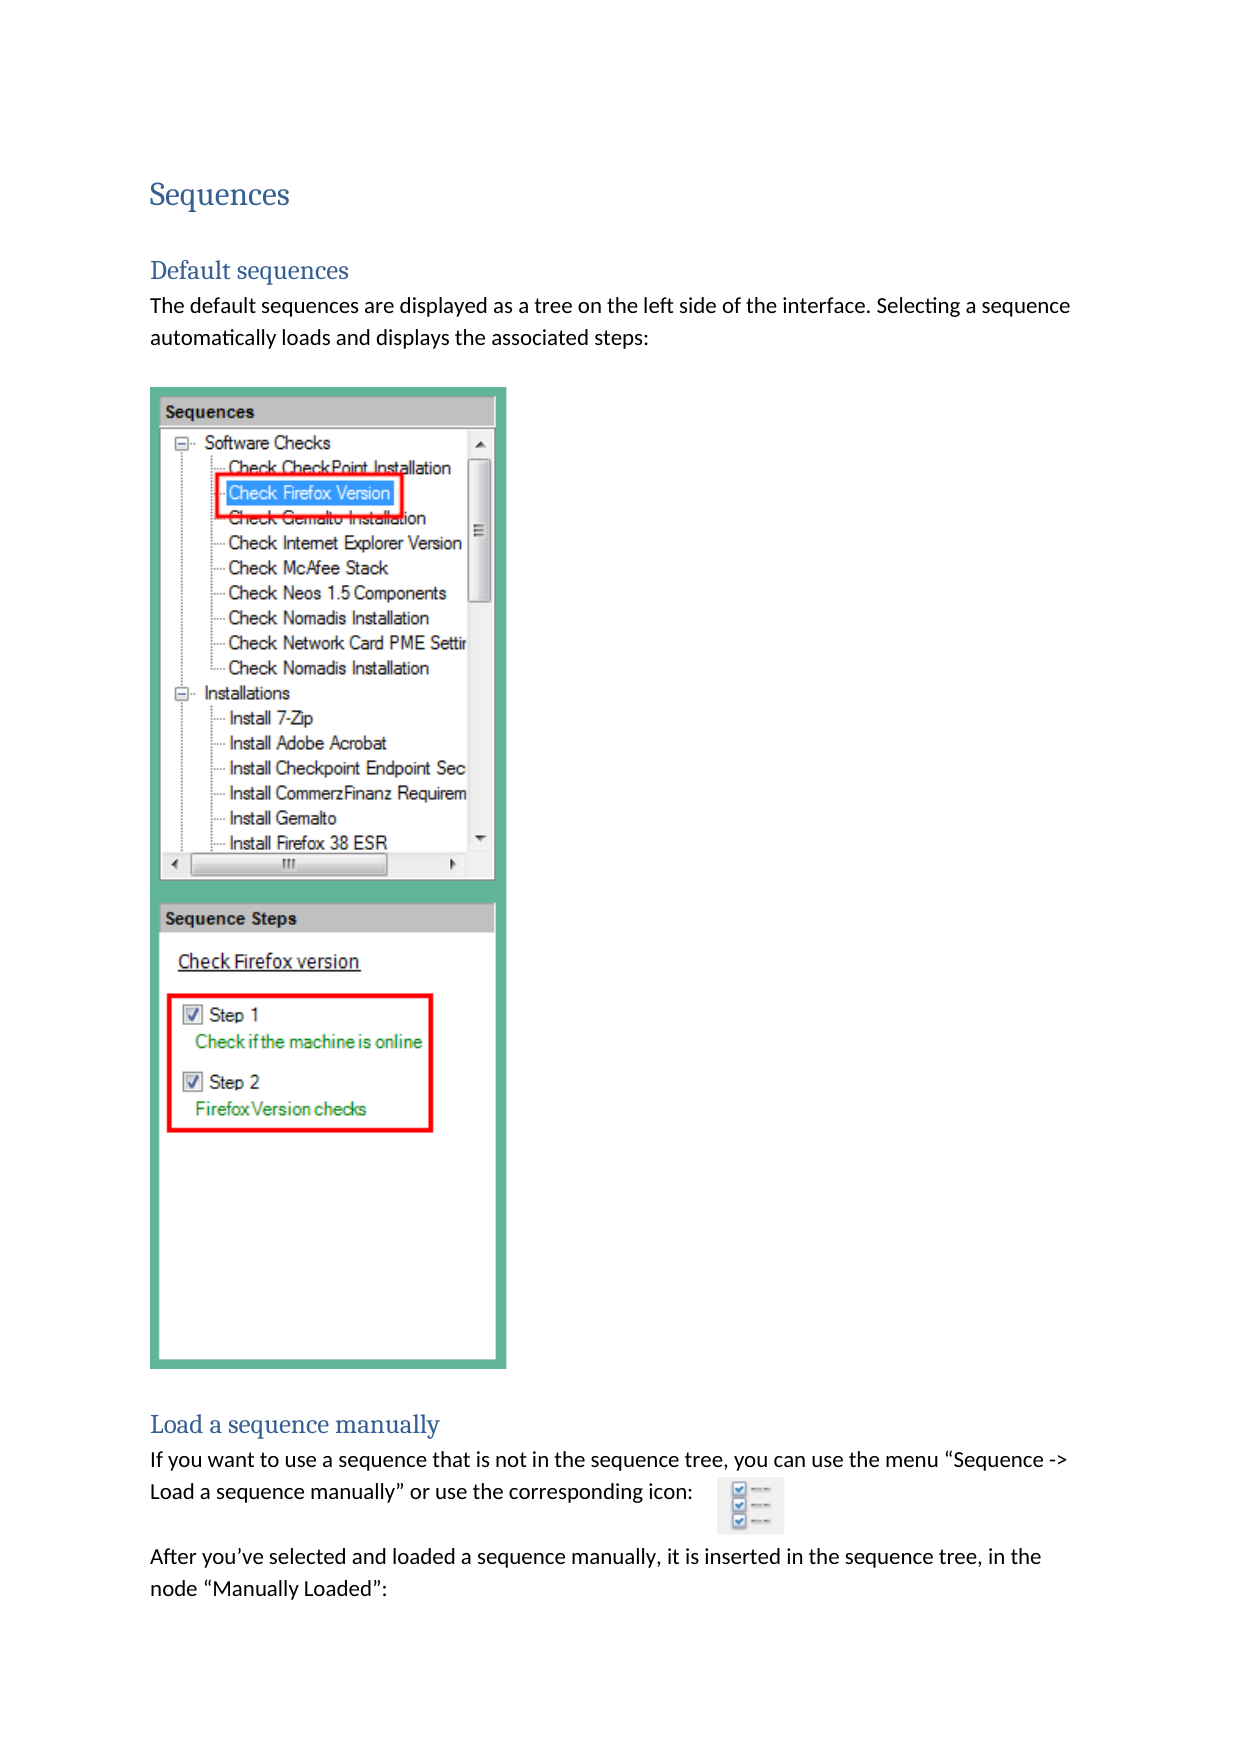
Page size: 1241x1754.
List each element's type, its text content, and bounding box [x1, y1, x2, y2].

subtitle Load a sequence manually [150, 1409, 1090, 1441]
text The default sequences are displayed as a tree on the left side of the interface. Selecting a sequence automatically loads and displays the associated steps: [150, 291, 1090, 351]
text If you want to use a sequence that is not in the sequence tree, you can use the menu “Sequence -> Load a sequence manually” or use the corresponding icon: [150, 1445, 1090, 1506]
text After you’ve selected and loaded a sequence manually, it is inserted in the sequence tree, in the node “Manually Loaded”: [150, 1542, 1090, 1602]
subtitle Default sequences [150, 255, 1090, 287]
picture [150, 387, 507, 1369]
subtitle Sequences [150, 175, 1090, 213]
picture [715, 1477, 785, 1533]
